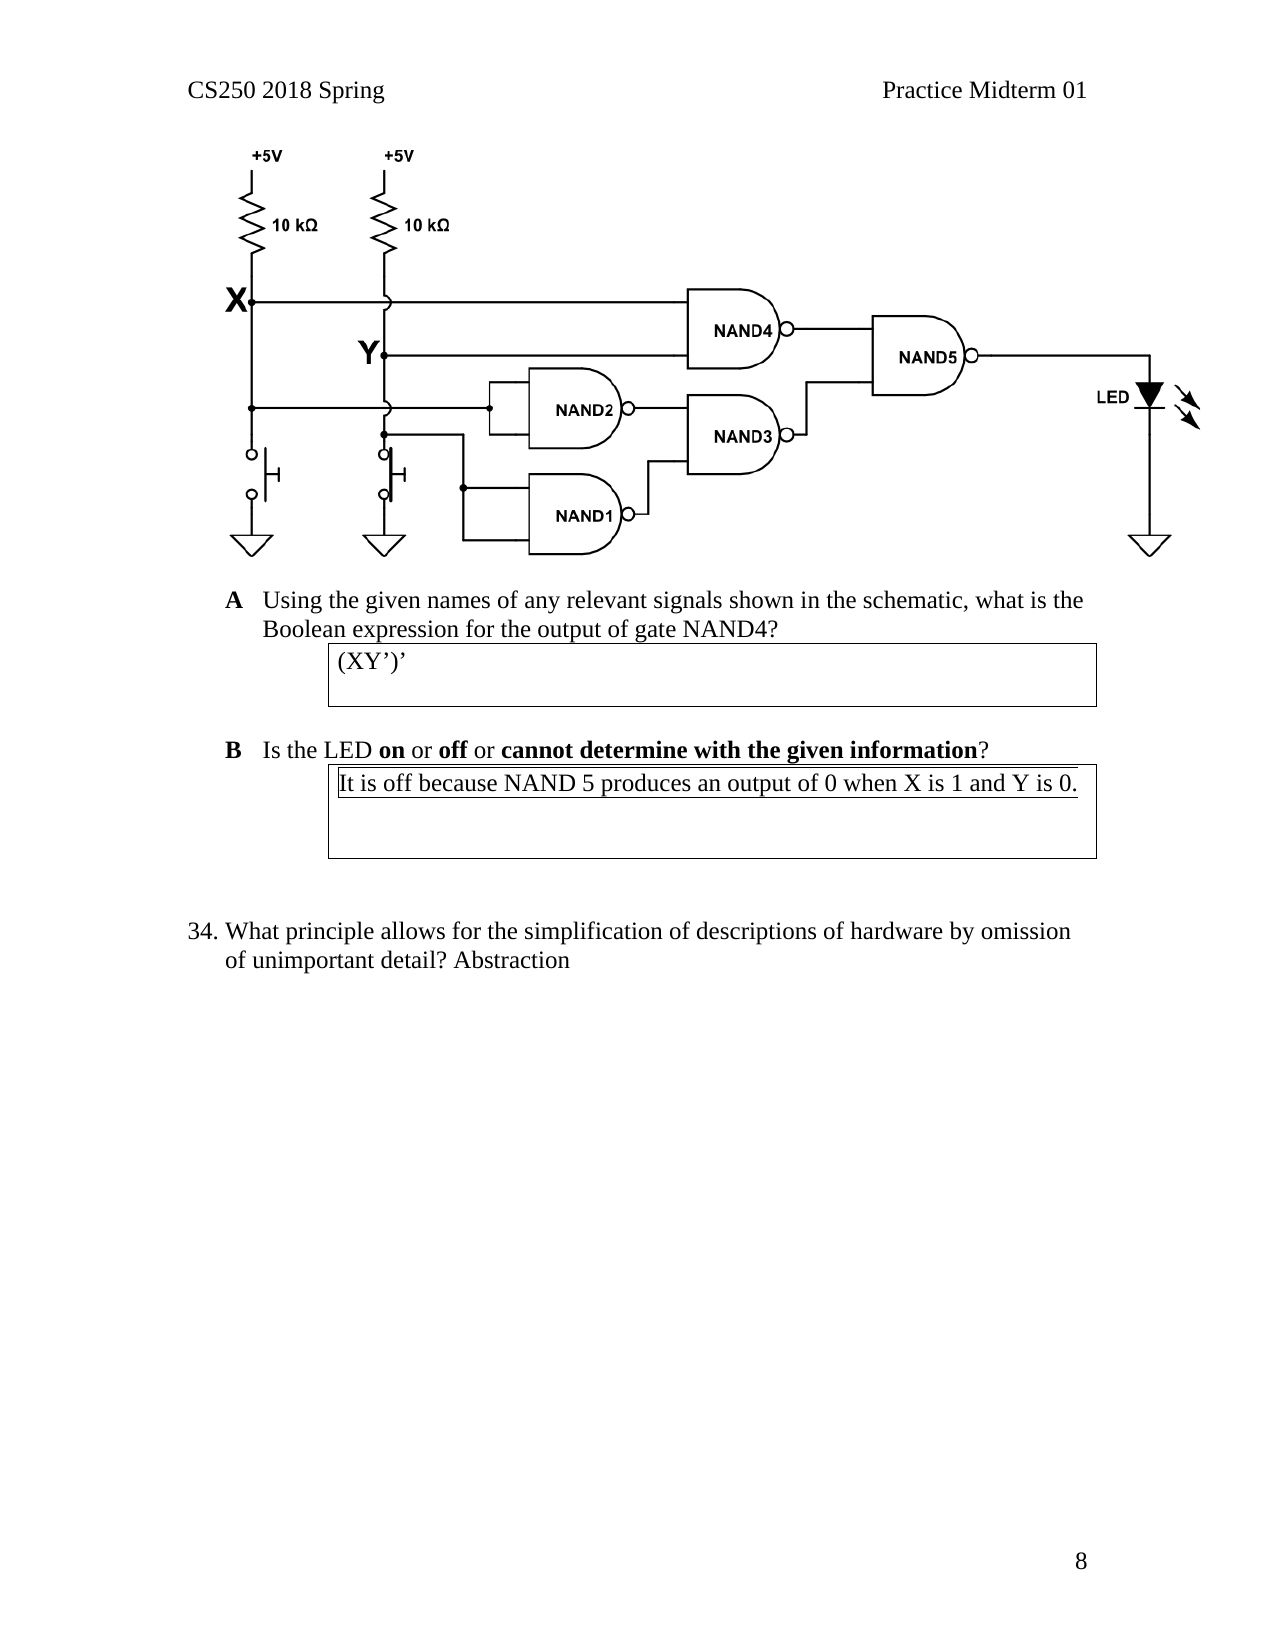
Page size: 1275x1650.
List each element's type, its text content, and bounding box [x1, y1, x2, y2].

text (XY’)’ [329, 644, 1096, 675]
list Using the given names of any relevant signals shown in the schematic, what is the Boolean expression for the output of gate NAND4? [225, 585, 1087, 643]
picture [225, 150, 1200, 557]
list Is the LED on or off or cannot determine with the given information? [225, 735, 1087, 764]
list What principle allows for the simplification of descriptions of hardware by omission of unimportant detail? Abstraction [187, 916, 1087, 1002]
text It is off because NAND 5 produces an output of 0 when X is 1 and Y is 0. [329, 765, 1096, 858]
